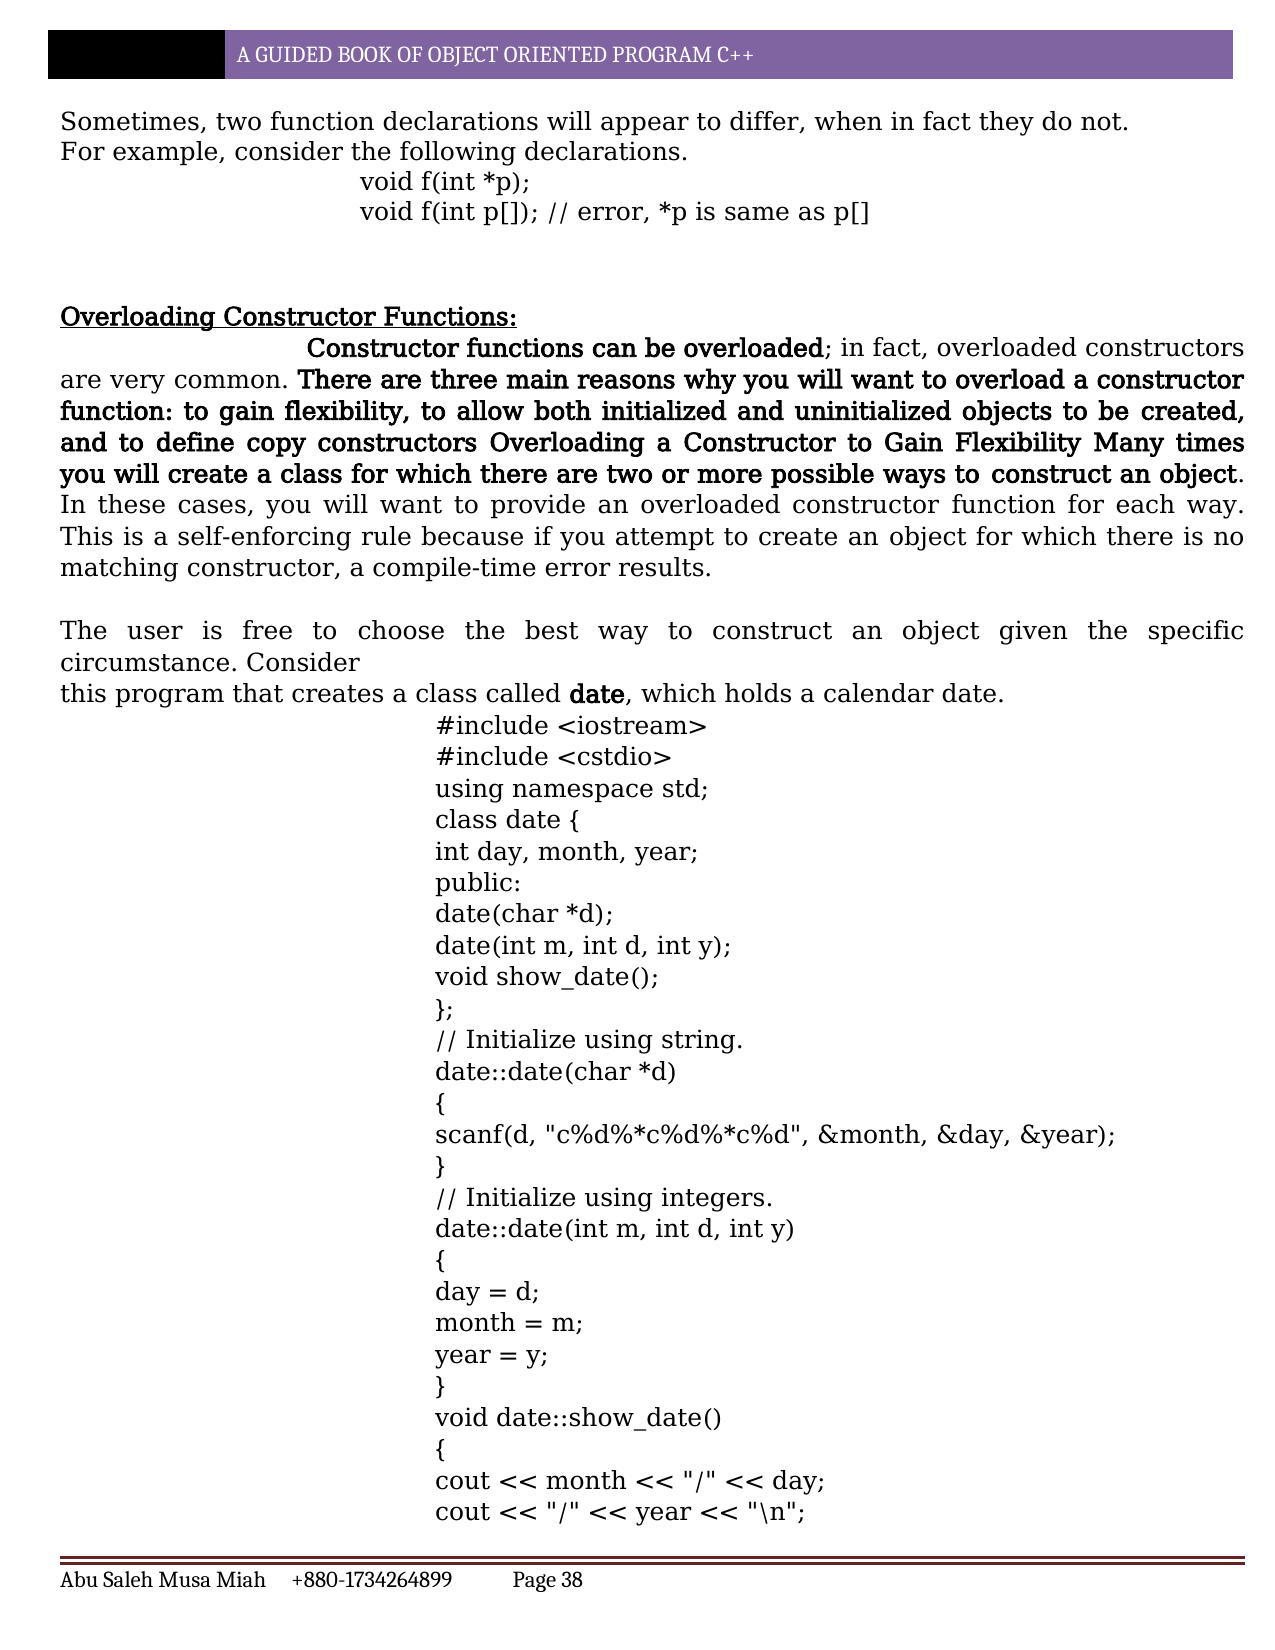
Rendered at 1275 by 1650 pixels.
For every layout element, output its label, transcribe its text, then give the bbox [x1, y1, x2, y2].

text date::date(int m, int d, int y) [435, 1213, 1245, 1243]
text month = m; [435, 1307, 1245, 1337]
text year = y; [435, 1338, 1245, 1368]
text { [435, 1433, 1245, 1463]
text } [435, 1370, 1245, 1400]
text date(int m, int d, int y); [435, 929, 1245, 959]
text void f(int *p); [360, 166, 1245, 196]
text The user is free to choose the best way to construct an object given the specific circumstance. Consider [60, 615, 1245, 676]
text #include <cstdio> [435, 741, 1245, 771]
text void show_date(); [435, 961, 1245, 991]
text void date::show_date() [435, 1401, 1245, 1431]
text For example, consider the following declarations. [60, 136, 1245, 166]
text class date { [435, 804, 1245, 834]
text cout << month << "/" << day; [435, 1464, 1245, 1494]
text cout << "/" << year << "\n"; [435, 1496, 1245, 1526]
text Constructor functions can be overloaded; in fact, overloaded constructors are very common. There are three main reasons why you will want to overload a constructor function: to gain flexibility, to allow both initialized and uninitialized objects to be created, and to define copy constructors Overloading a Constructor to Gain Flexibility Many times you will create a class for which there are two or more possible ways to construct an object. In these cases, you will want to provide an overloaded constructor function for each way. This is a self-enforcing rule because if you attempt to create an object for which there is no matching constructor, a compile-time error results. [60, 332, 1245, 582]
text { [435, 1244, 1245, 1274]
text void f(int p[]); // error, *p is same as p[] [360, 196, 1245, 226]
text // Initialize using string. [435, 1024, 1245, 1054]
text day = d; [435, 1276, 1245, 1306]
text } [435, 1150, 1245, 1180]
text }; [435, 992, 1245, 1022]
text this program that creates a class called date, which holds a calendar date. [60, 678, 1245, 708]
text Sometimes, two function declarations will appear to differ, when in fact they do not. [60, 106, 1245, 136]
text int day, month, year; [435, 835, 1245, 865]
text scanf(d, "c%d%*c%d%*c%d", &month, &day, &year); [435, 1118, 1245, 1148]
text Overloading Constructor Functions: [60, 300, 1245, 330]
text public: [435, 867, 1245, 897]
text using namespace std; [435, 772, 1245, 802]
text date(char *d); [435, 898, 1245, 928]
text #include <iostream> [435, 709, 1245, 739]
text { [435, 1087, 1245, 1117]
text date::date(char *d) [435, 1055, 1245, 1085]
text // Initialize using integers. [435, 1181, 1245, 1211]
